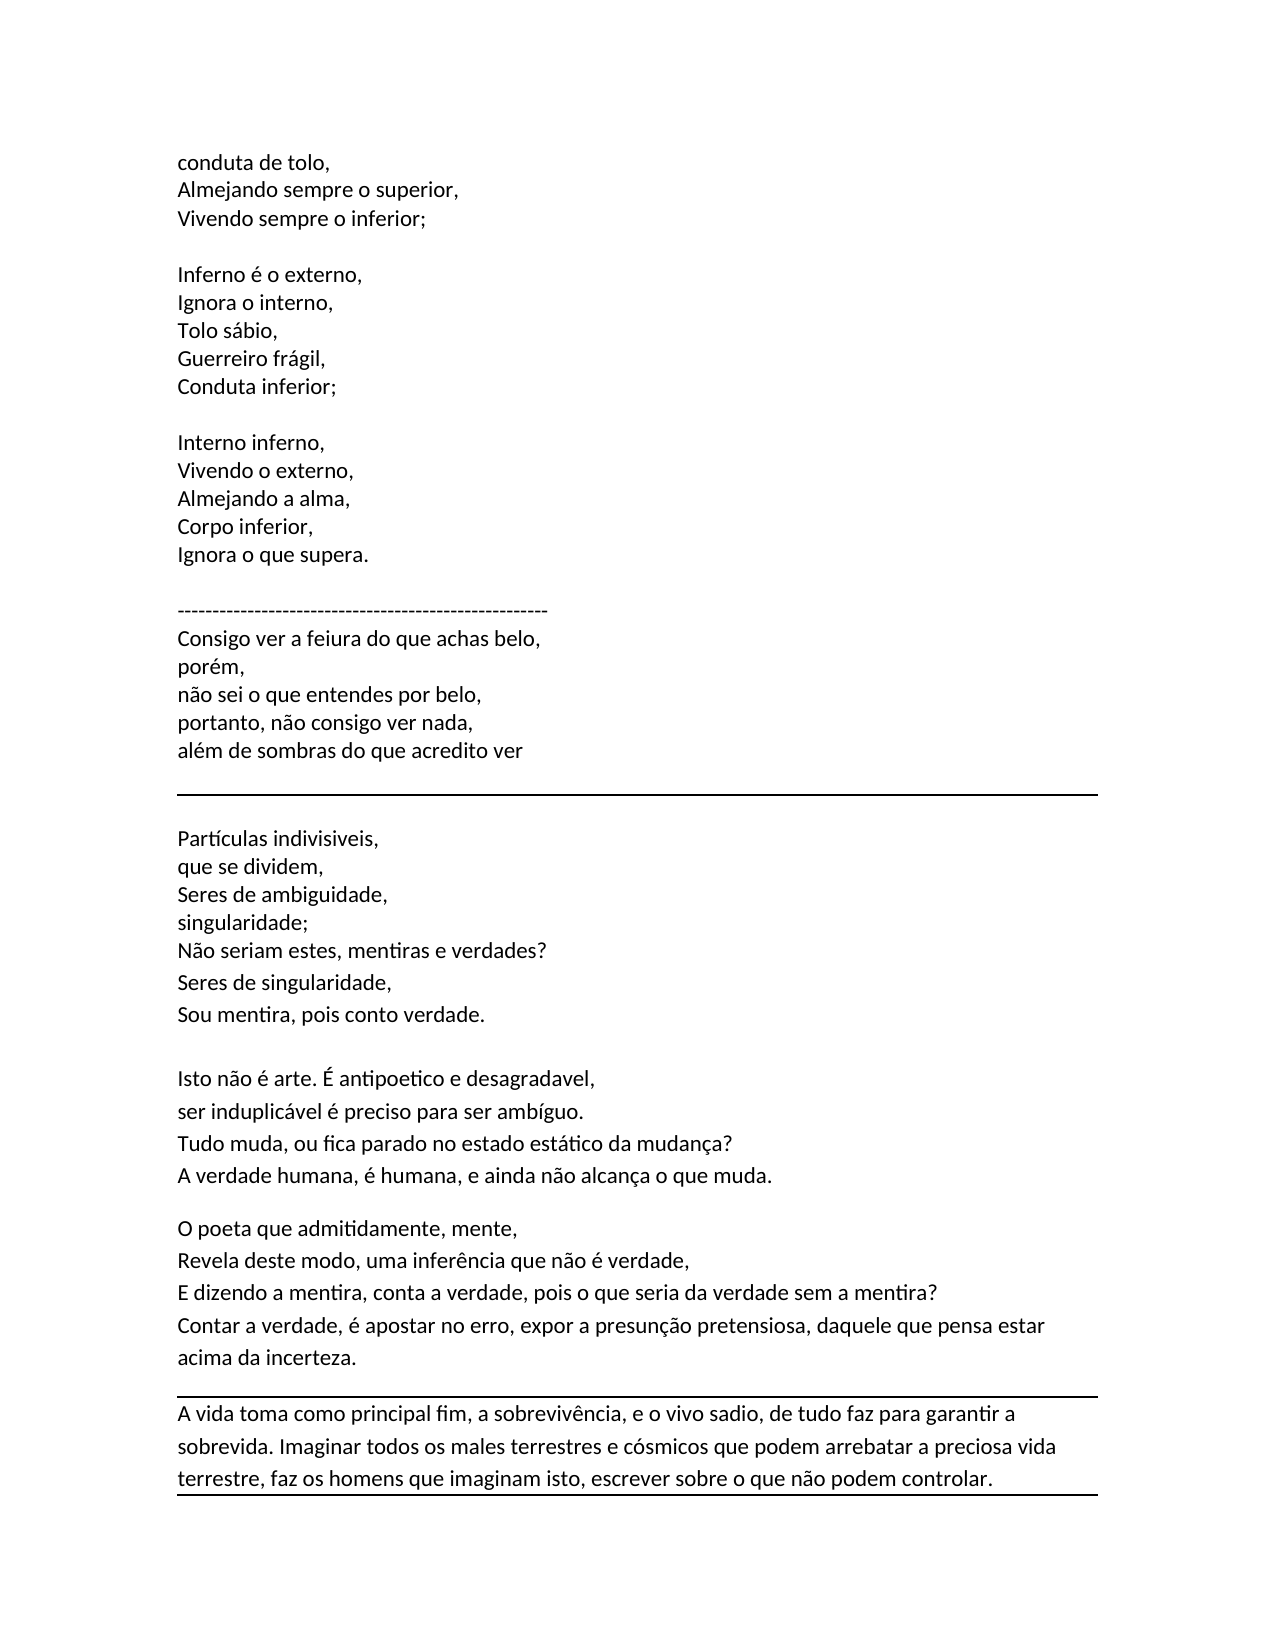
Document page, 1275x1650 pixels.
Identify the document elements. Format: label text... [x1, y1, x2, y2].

text Ignora o interno, [177, 288, 1098, 316]
text porém, [177, 652, 1098, 680]
text ----------------------------------------------------- [177, 596, 1098, 624]
text Partículas indivisiveis, que se dividem, Seres de ambiguidade, singularidade; [177, 824, 1098, 936]
text além de sombras do que acredito ver [177, 736, 1098, 764]
text A vida toma como principal fim, a sobrevivência, e o vivo sadio, de tudo faz para garantir a sobrevida. Imaginar todos os males terrestres e cósmicos que podem arrebatar a preciosa vida terrestre, faz os homens que imaginam isto, escrever sobre o que não podem controlar. [177, 1398, 1098, 1494]
text não sei o que entendes por belo, [177, 680, 1098, 708]
text Almejando sempre o superior, [177, 176, 1098, 204]
text conduta de tolo, [177, 148, 1098, 176]
text Tolo sábio, [177, 316, 1098, 344]
text Guerreiro frágil, [177, 344, 1098, 372]
text Interno inferno, [177, 428, 1098, 456]
text Corpo inferior, [177, 512, 1098, 540]
text Vivendo o externo, [177, 456, 1098, 484]
text Ignora o que supera. [177, 540, 1098, 568]
text Conduta inferior; [177, 372, 1098, 400]
text Almejando a alma, [177, 484, 1098, 512]
text Vivendo sempre o inferior; [177, 204, 1098, 232]
text Não seriam estes, mentiras e verdades? Seres de singularidade, Sou mentira, pois conto verdade. Isto não é arte. É antipoetico e desagradavel, ser induplicável é preciso para ser ambíguo. Tudo muda, ou fica parado no estado estático da mudança? A verdade humana, é humana, e ainda não alcança o que muda. [177, 936, 1098, 1189]
text Inferno é o externo, [177, 260, 1098, 288]
text portanto, não consigo ver nada, [177, 708, 1098, 736]
text Consigo ver a feiura do que achas belo, [177, 624, 1098, 652]
text O poeta que admitidamente, mente, Revela deste modo, uma inferência que não é verdade, E dizendo a mentira, conta a verdade, pois o que seria da verdade sem a mentira? Contar a verdade, é apostar no erro, expor a presunção pretensiosa, daquele que pensa estar acima da incerteza. [177, 1214, 1098, 1371]
